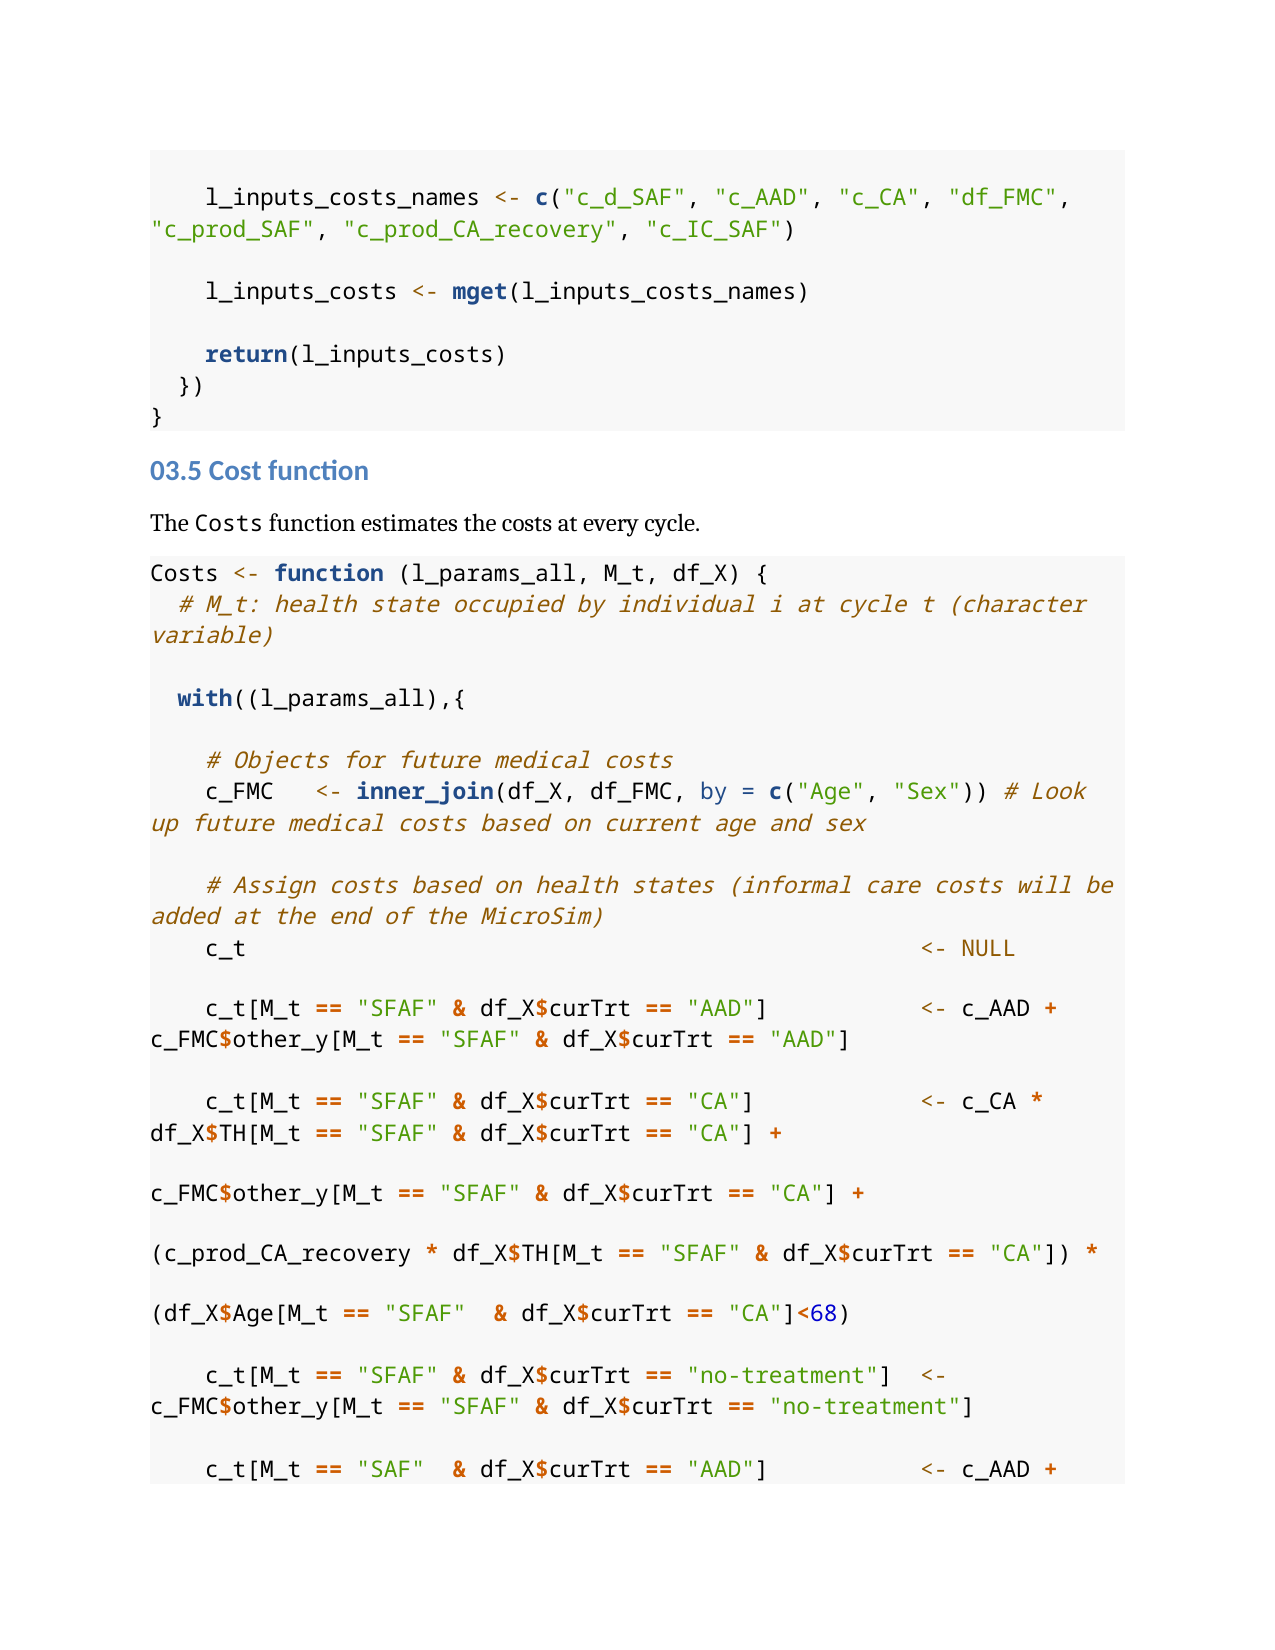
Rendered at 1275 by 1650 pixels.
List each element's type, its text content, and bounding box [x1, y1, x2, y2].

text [150, 556, 1125, 1484]
subtitle 03.5 Cost function [150, 452, 1125, 488]
text The Costs function estimates the costs at every cycle. [150, 506, 1125, 538]
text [150, 150, 1125, 431]
